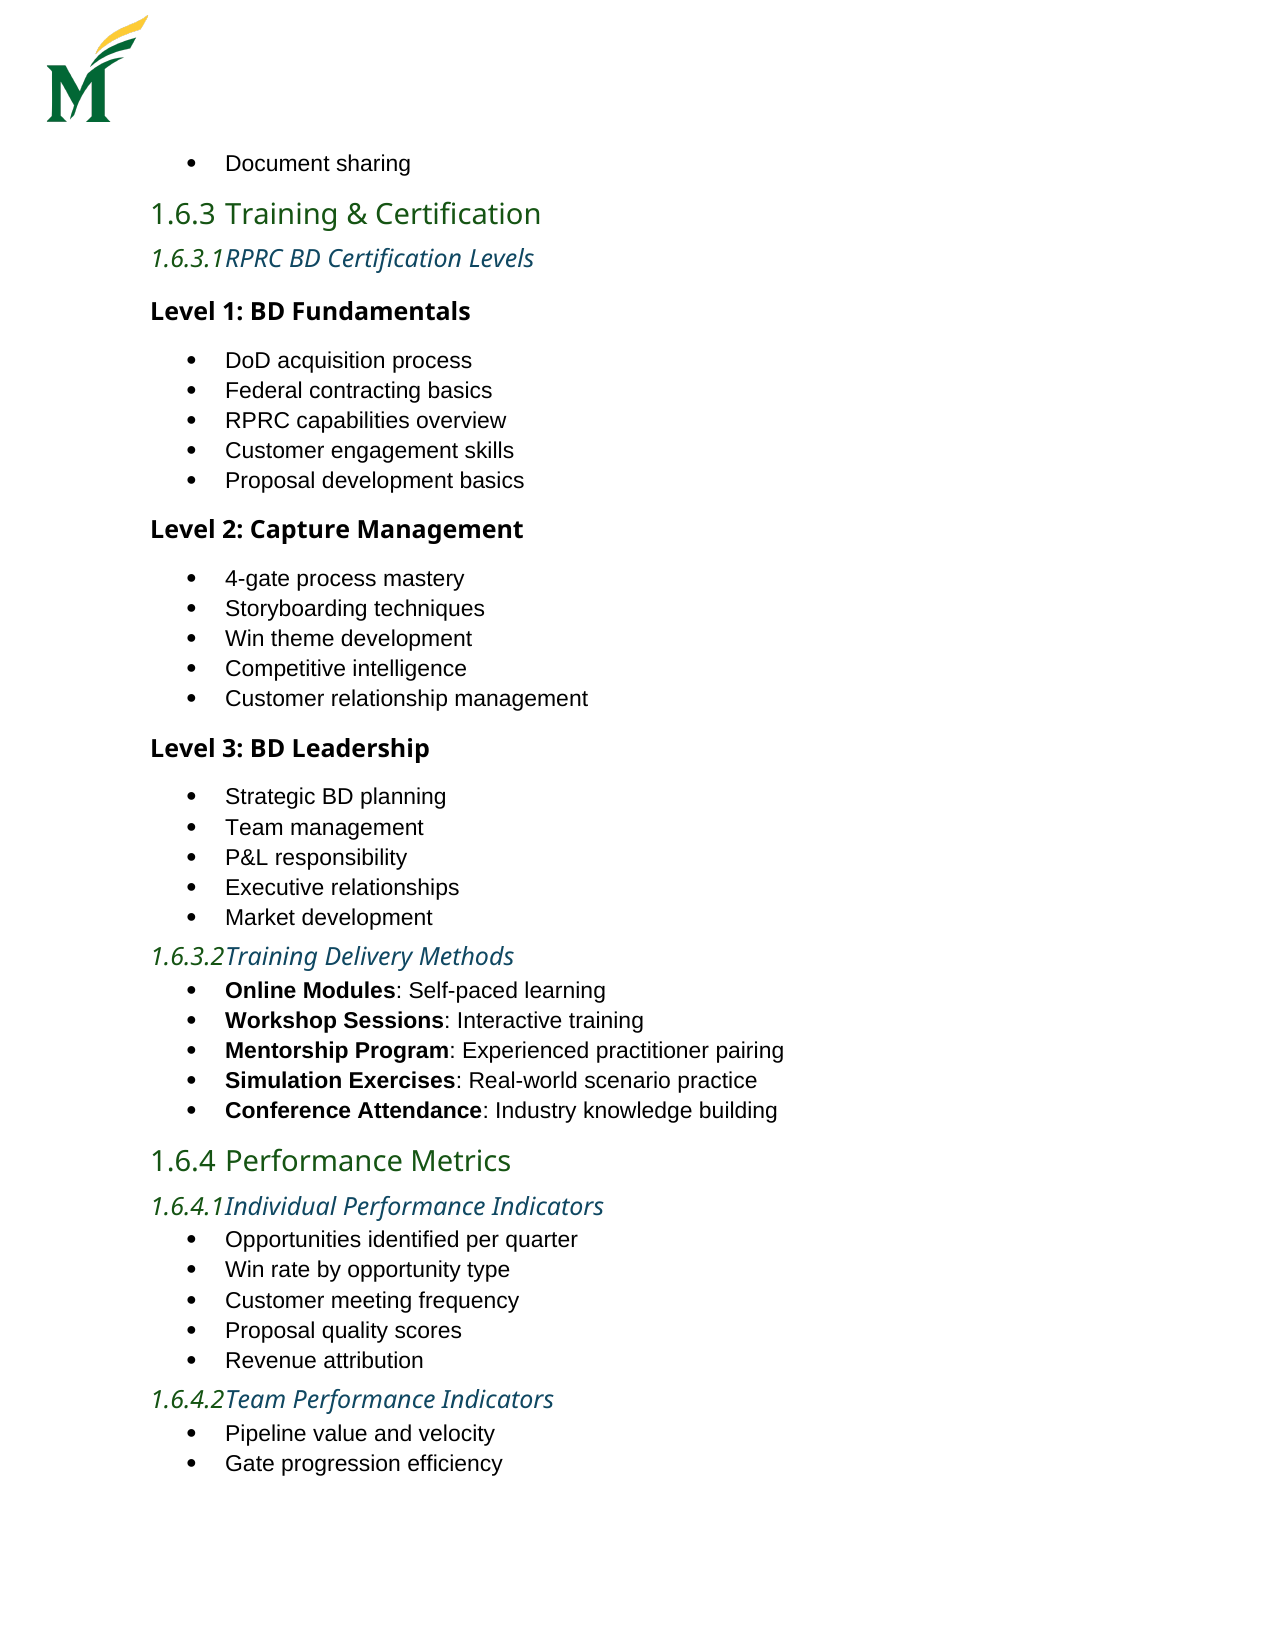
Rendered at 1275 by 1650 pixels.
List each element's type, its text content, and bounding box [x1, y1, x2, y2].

subtitle 1.6.3.2 Training Delivery Methods [150, 938, 1125, 972]
list Competitive intelligence [187, 655, 1125, 682]
text Level 1: BD Fundamentals [150, 294, 1125, 328]
text Level 3: BD Leadership [150, 731, 1125, 764]
list 4-gate process mastery [187, 565, 1125, 591]
subtitle 1.6.3.1 RPRC BD Certification Levels [150, 241, 1125, 275]
list Customer engagement skills [187, 437, 1125, 463]
list Conference Attendance: Industry knowledge building [187, 1097, 1125, 1123]
list Win theme development [187, 625, 1125, 652]
list Market development [187, 904, 1125, 930]
list Opportunities identified per quarter [187, 1226, 1125, 1253]
text Level 2: Capture Management [150, 512, 1125, 546]
list Proposal development basics [187, 467, 1125, 493]
list Mentorship Program: Experienced practitioner pairing [187, 1037, 1125, 1063]
list Online Modules: Self-paced learning [187, 977, 1125, 1003]
subtitle 1.6.3 Training & Certification [150, 193, 1125, 233]
subtitle 1.6.4.2 Team Performance Indicators [150, 1381, 1125, 1416]
list Proposal quality scores [187, 1317, 1125, 1343]
list Simulation Exercises: Real-world scenario practice [187, 1067, 1125, 1093]
list Executive relationships [187, 874, 1125, 900]
list Revenue attribution [187, 1347, 1125, 1373]
list Pipeline value and velocity [187, 1420, 1125, 1446]
list RPRC capabilities overview [187, 407, 1125, 433]
list Federal contracting basics [187, 377, 1125, 403]
subtitle 1.6.4.1 Individual Performance Indicators [150, 1188, 1125, 1222]
subtitle 1.6.4 Performance Metrics [150, 1140, 1125, 1180]
list Strategic BD planning [187, 783, 1125, 810]
list Customer relationship management [187, 685, 1125, 712]
list Gate progression efficiency [187, 1450, 1125, 1476]
list DoD acquisition process [187, 347, 1125, 373]
list Document sharing [187, 150, 1125, 176]
list Storyboarding techniques [187, 595, 1125, 621]
picture [46, 15, 149, 122]
list Customer meeting frequency [187, 1287, 1125, 1313]
list Team management [187, 813, 1125, 840]
list Win rate by opportunity type [187, 1256, 1125, 1283]
list P&L responsibility [187, 843, 1125, 870]
list Workshop Sessions: Interactive training [187, 1007, 1125, 1033]
